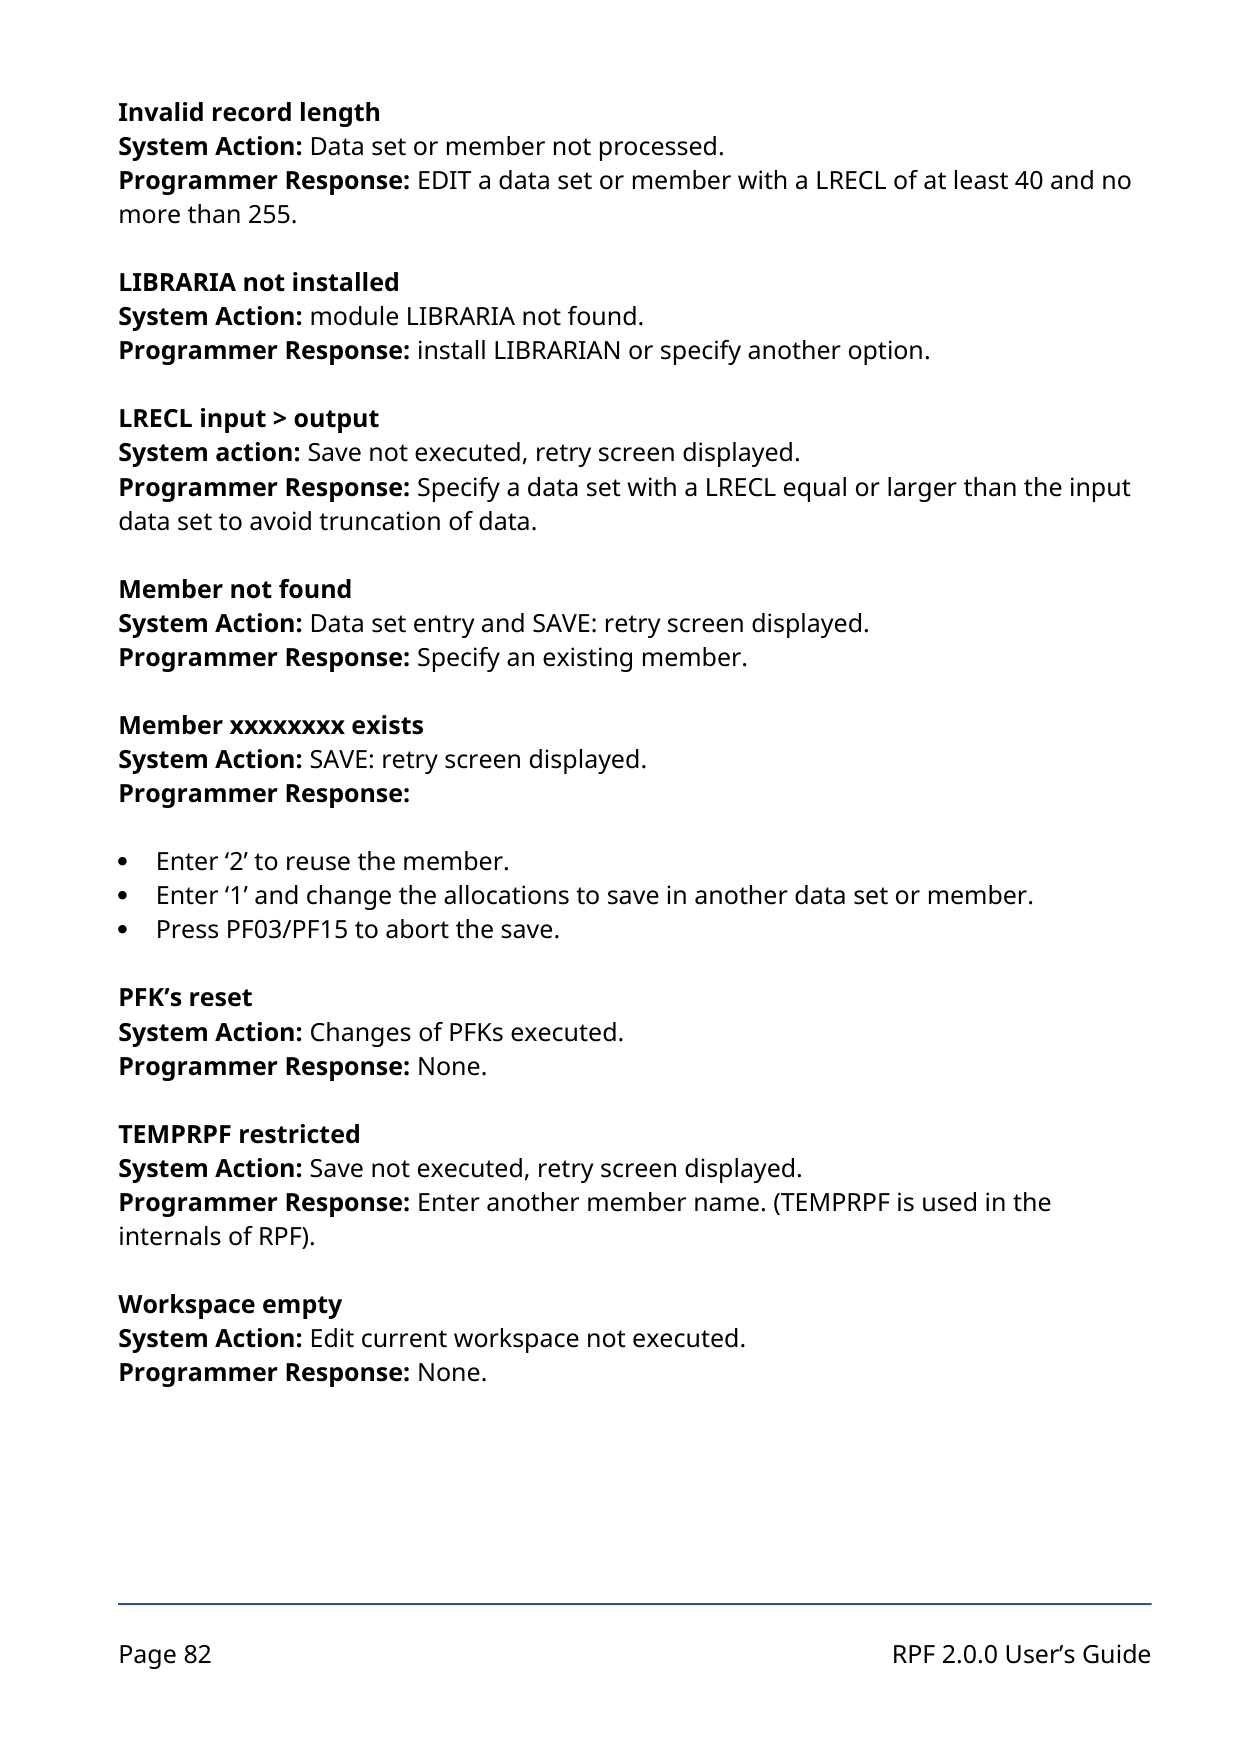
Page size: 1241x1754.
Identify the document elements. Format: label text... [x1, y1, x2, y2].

list Enter ‘1’ and change the allocations to save in another data set or member. [118, 878, 1152, 912]
list Enter ‘2’ to reuse the member. [118, 844, 1152, 878]
text Programmer Response: Enter another member name. (TEMPRPF is used in the internals of RPF). [118, 1184, 1152, 1253]
text System Action: Save not executed, retry screen displayed. [118, 1150, 1152, 1184]
text System Action: Changes of PFKs executed. [118, 1014, 1152, 1048]
text Programmer Response: EDIT a data set or member with a LRECL of at least 40 and no more than 255. [118, 163, 1152, 231]
text Workspace empty [118, 1287, 1152, 1321]
text System Action: Data set or member not processed. [118, 128, 1152, 163]
text Programmer Response: None. [118, 1355, 1152, 1389]
list Press PF03/PF15 to abort the save. [118, 912, 1152, 946]
text LIBRARIA not installed [118, 265, 1152, 299]
text LRECL input > output [118, 401, 1152, 435]
text System Action: SAVE: retry screen displayed. [118, 742, 1152, 776]
text Programmer Response: None. [118, 1048, 1152, 1082]
text System action: Save not executed, retry screen displayed. [118, 435, 1152, 469]
text Programmer Response: Specify a data set with a LRECL equal or larger than the input data set to avoid truncation of data. [118, 469, 1152, 537]
text Invalid record length [118, 94, 1152, 128]
text PFK’s reset [118, 980, 1152, 1014]
text Programmer Response: Specify an existing member. [118, 639, 1152, 673]
text System Action: Data set entry and SAVE: retry screen displayed. [118, 605, 1152, 639]
text System Action: module LIBRARIA not found. [118, 299, 1152, 333]
text Programmer Response: [118, 776, 1152, 810]
text System Action: Edit current workspace not executed. [118, 1321, 1152, 1355]
text TEMPRPF restricted [118, 1116, 1152, 1150]
text Programmer Response: install LIBRARIAN or specify another option. [118, 333, 1152, 367]
text Member not found [118, 571, 1152, 605]
text Member xxxxxxxx exists [118, 708, 1152, 742]
